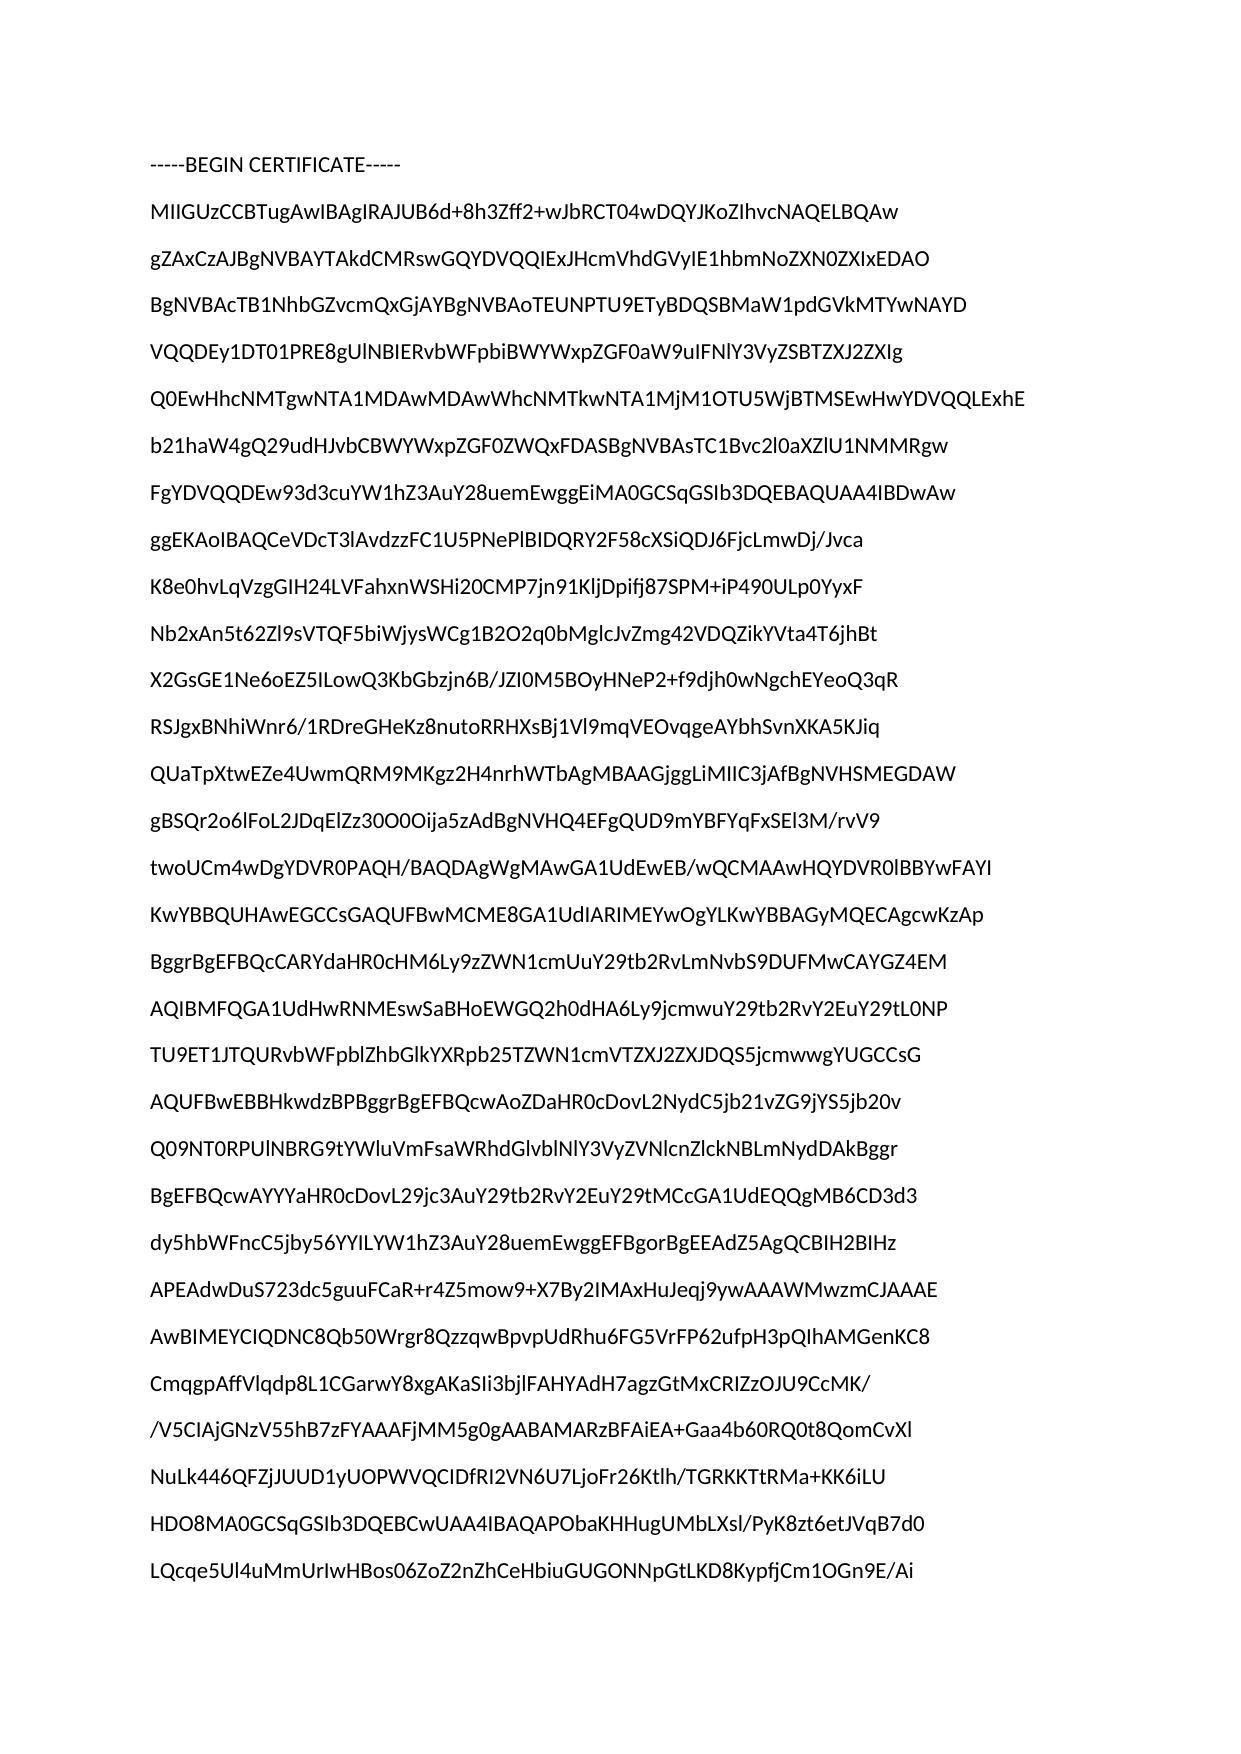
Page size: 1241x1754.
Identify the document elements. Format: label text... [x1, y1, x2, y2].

text AQIBMFQGA1UdHwRNMEswSaBHoEWGQ2h0dHA6Ly9jcmwuY29tb2RvY2EuY29tL0NP [150, 994, 1090, 1022]
text FgYDVQQDEw93d3cuYW1hZ3AuY28uemEwggEiMA0GCSqGSIb3DQEBAQUAA4IBDwAw [150, 478, 1090, 506]
text gBSQr2o6lFoL2JDqElZz30O0Oija5zAdBgNVHQ4EFgQUD9mYBFYqFxSEl3M/rvV9 [150, 806, 1090, 834]
text NuLk446QFZjJUUD1yUOPWVQCIDfRI2VN6U7LjoFr26Ktlh/TGRKKTtRMa+KK6iLU [150, 1462, 1090, 1491]
text twoUCm4wDgYDVR0PAQH/BAQDAgWgMAwGA1UdEwEB/wQCMAAwHQYDVR0lBBYwFAYI [150, 853, 1090, 881]
text Nb2xAn5t62Zl9sVTQF5biWjysWCg1B2O2q0bMglcJvZmg42VDQZikYVta4T6jhBt [150, 619, 1090, 647]
text AwBIMEYCIQDNC8Qb50Wrgr8QzzqwBpvpUdRhu6FG5VrFP62ufpH3pQIhAMGenKC8 [150, 1322, 1090, 1350]
text BgEFBQcwAYYYaHR0cDovL29jc3AuY29tb2RvY2EuY29tMCcGA1UdEQQgMB6CD3d3 [150, 1181, 1090, 1209]
text -----BEGIN CERTIFICATE----- [150, 150, 1090, 178]
text BggrBgEFBQcCARYdaHR0cHM6Ly9zZWN1cmUuY29tb2RvLmNvbS9DUFMwCAYGZ4EM [150, 947, 1090, 975]
text Q09NT0RPUlNBRG9tYWluVmFsaWRhdGlvblNlY3VyZVNlcnZlckNBLmNydDAkBggr [150, 1134, 1090, 1162]
text AQUFBwEBBHkwdzBPBggrBgEFBQcwAoZDaHR0cDovL2NydC5jb21vZG9jYS5jb20v [150, 1087, 1090, 1116]
text BgNVBAcTB1NhbGZvcmQxGjAYBgNVBAoTEUNPTU9ETyBDQSBMaW1pdGVkMTYwNAYD [150, 291, 1090, 319]
text b21haW4gQ29udHJvbCBWYWxpZGF0ZWQxFDASBgNVBAsTC1Bvc2l0aXZlU1NMMRgw [150, 431, 1090, 459]
text /V5CIAjGNzV55hB7zFYAAAFjMM5g0gAABAMARzBFAiEA+Gaa4b60RQ0t8QomCvXl [150, 1416, 1090, 1444]
text Q0EwHhcNMTgwNTA1MDAwMDAwWhcNMTkwNTA1MjM1OTU5WjBTMSEwHwYDVQQLExhE [150, 384, 1090, 412]
text TU9ET1JTQURvbWFpblZhbGlkYXRpb25TZWN1cmVTZXJ2ZXJDQS5jcmwwgYUGCCsG [150, 1041, 1090, 1069]
text gZAxCzAJBgNVBAYTAkdCMRswGQYDVQQIExJHcmVhdGVyIE1hbmNoZXN0ZXIxEDAO [150, 244, 1090, 272]
text HDO8MA0GCSqGSIb3DQEBCwUAA4IBAQAPObaKHHugUMbLXsl/PyK8zt6etJVqB7d0 [150, 1509, 1090, 1537]
text CmqgpAffVlqdp8L1CGarwY8xgAKaSIi3bjlFAHYAdH7agzGtMxCRIZzOJU9CcMK/ [150, 1369, 1090, 1397]
text MIIGUzCCBTugAwIBAgIRAJUB6d+8h3Zff2+wJbRCT04wDQYJKoZIhvcNAQELBQAw [150, 197, 1090, 225]
text K8e0hvLqVzgGIH24LVFahxnWSHi20CMP7jn91KljDpifj87SPM+iP490ULp0YyxF [150, 572, 1090, 600]
text LQcqe5Ul4uMmUrIwHBos06ZoZ2nZhCeHbiuGUGONNpGtLKD8KypfjCm1OGn9E/Ai [150, 1556, 1090, 1584]
text RSJgxBNhiWnr6/1RDreGHeKz8nutoRRHXsBj1Vl9mqVEOvqgeAYbhSvnXKA5KJiq [150, 712, 1090, 741]
text QUaTpXtwEZe4UwmQRM9MKgz2H4nrhWTbAgMBAAGjggLiMIIC3jAfBgNVHSMEGDAW [150, 759, 1090, 787]
text APEAdwDuS723dc5guuFCaR+r4Z5mow9+X7By2IMAxHuJeqj9ywAAAWMwzmCJAAAE [150, 1275, 1090, 1303]
text ggEKAoIBAQCeVDcT3lAvdzzFC1U5PNePlBIDQRY2F58cXSiQDJ6FjcLmwDj/Jvca [150, 525, 1090, 553]
text KwYBBQUHAwEGCCsGAQUFBwMCME8GA1UdIARIMEYwOgYLKwYBBAGyMQECAgcwKzAp [150, 900, 1090, 928]
text VQQDEy1DT01PRE8gUlNBIERvbWFpbiBWYWxpZGF0aW9uIFNlY3VyZSBTZXJ2ZXIg [150, 337, 1090, 366]
text dy5hbWFncC5jby56YYILYW1hZ3AuY28uemEwggEFBgorBgEEAdZ5AgQCBIH2BIHz [150, 1228, 1090, 1256]
text X2GsGE1Ne6oEZ5ILowQ3KbGbzjn6B/JZI0M5BOyHNeP2+f9djh0wNgchEYeoQ3qR [150, 666, 1090, 694]
